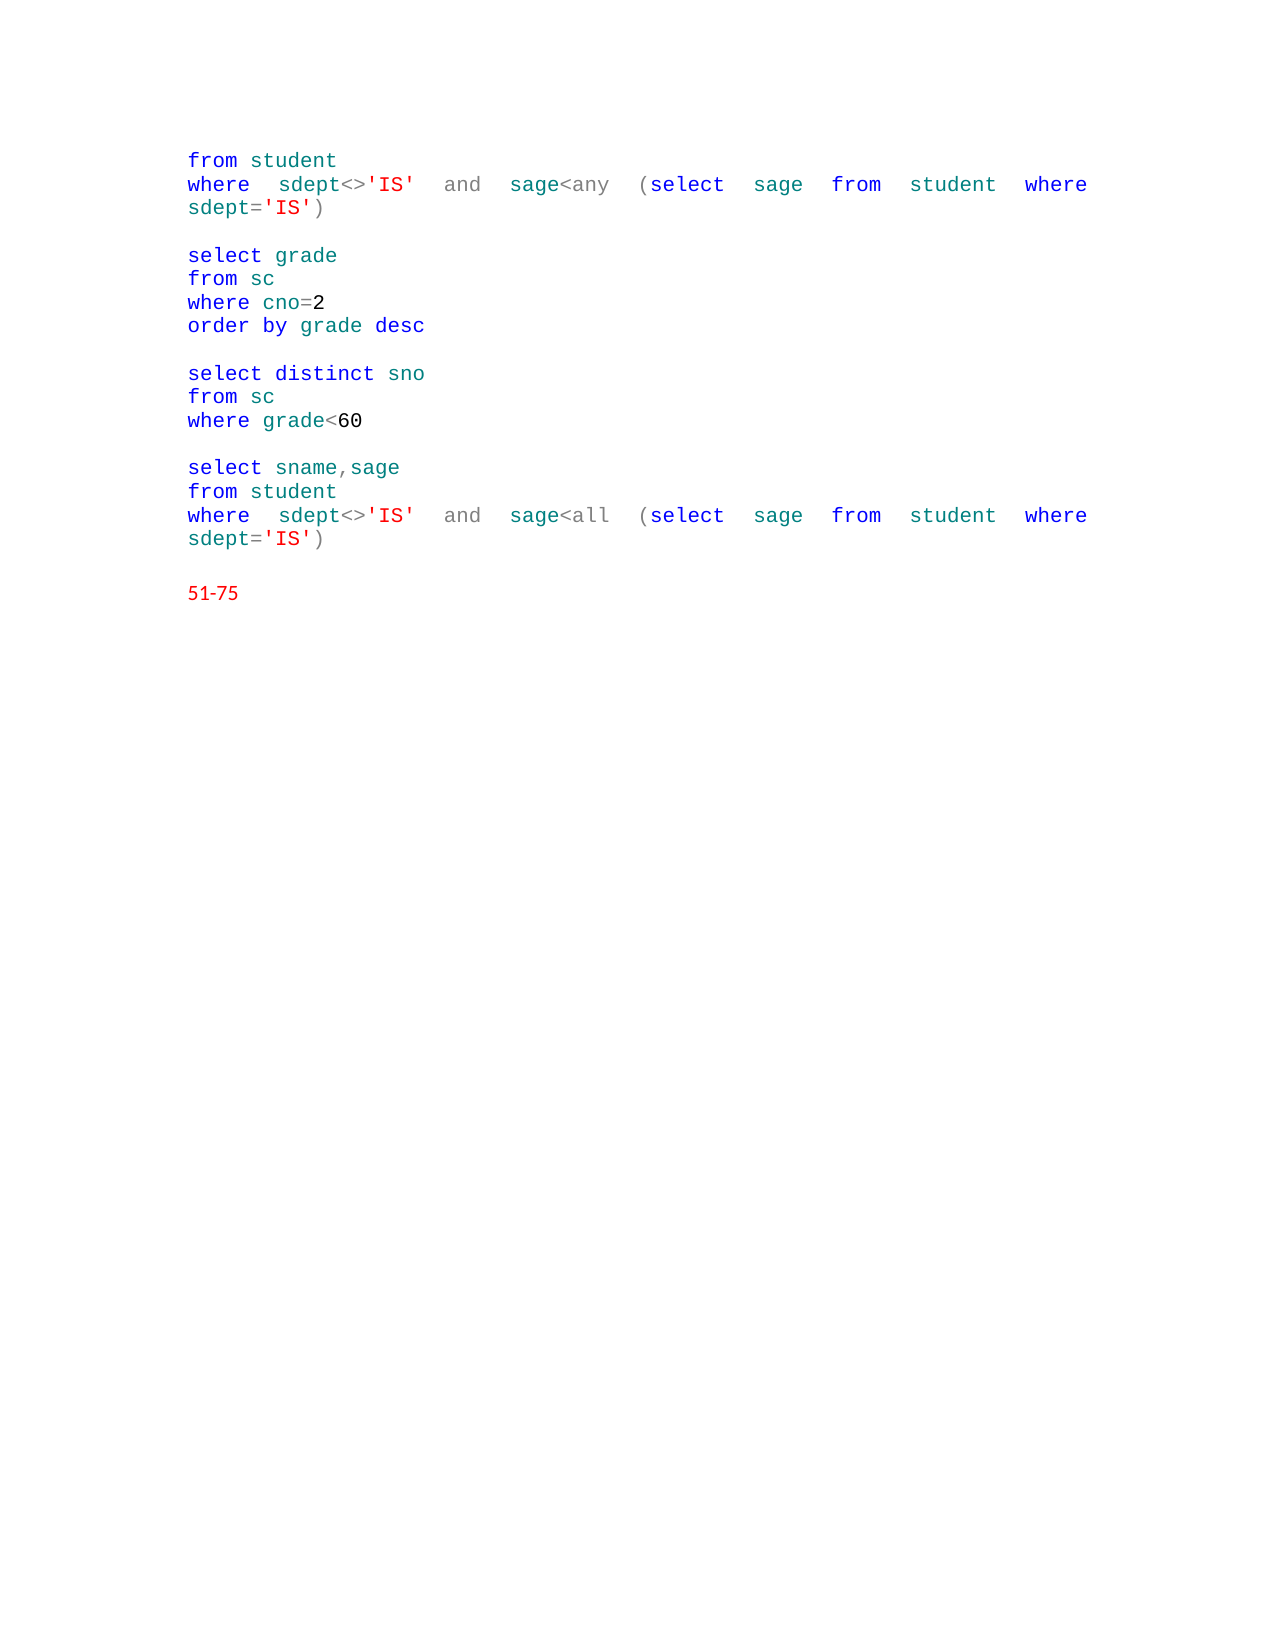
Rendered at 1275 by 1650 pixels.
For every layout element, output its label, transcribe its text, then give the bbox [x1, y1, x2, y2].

text select grade [187, 244, 1087, 268]
text where grade<60 [187, 410, 1087, 434]
text select distinct sno [187, 363, 1087, 386]
text from sc [187, 268, 1087, 292]
text where sdept<>'IS' and sage<all (select sage from student where sdept='IS') [187, 505, 1087, 552]
text where cno=2 [187, 292, 1087, 316]
text from sc [187, 386, 1087, 410]
text 51-75 [187, 579, 1087, 605]
text select sname,sage [187, 457, 1087, 481]
text from student [187, 481, 1087, 505]
text from student [187, 150, 1087, 174]
text order by grade desc [187, 316, 1087, 339]
text where sdept<>'IS' and sage<any (select sage from student where sdept='IS') [187, 174, 1087, 221]
